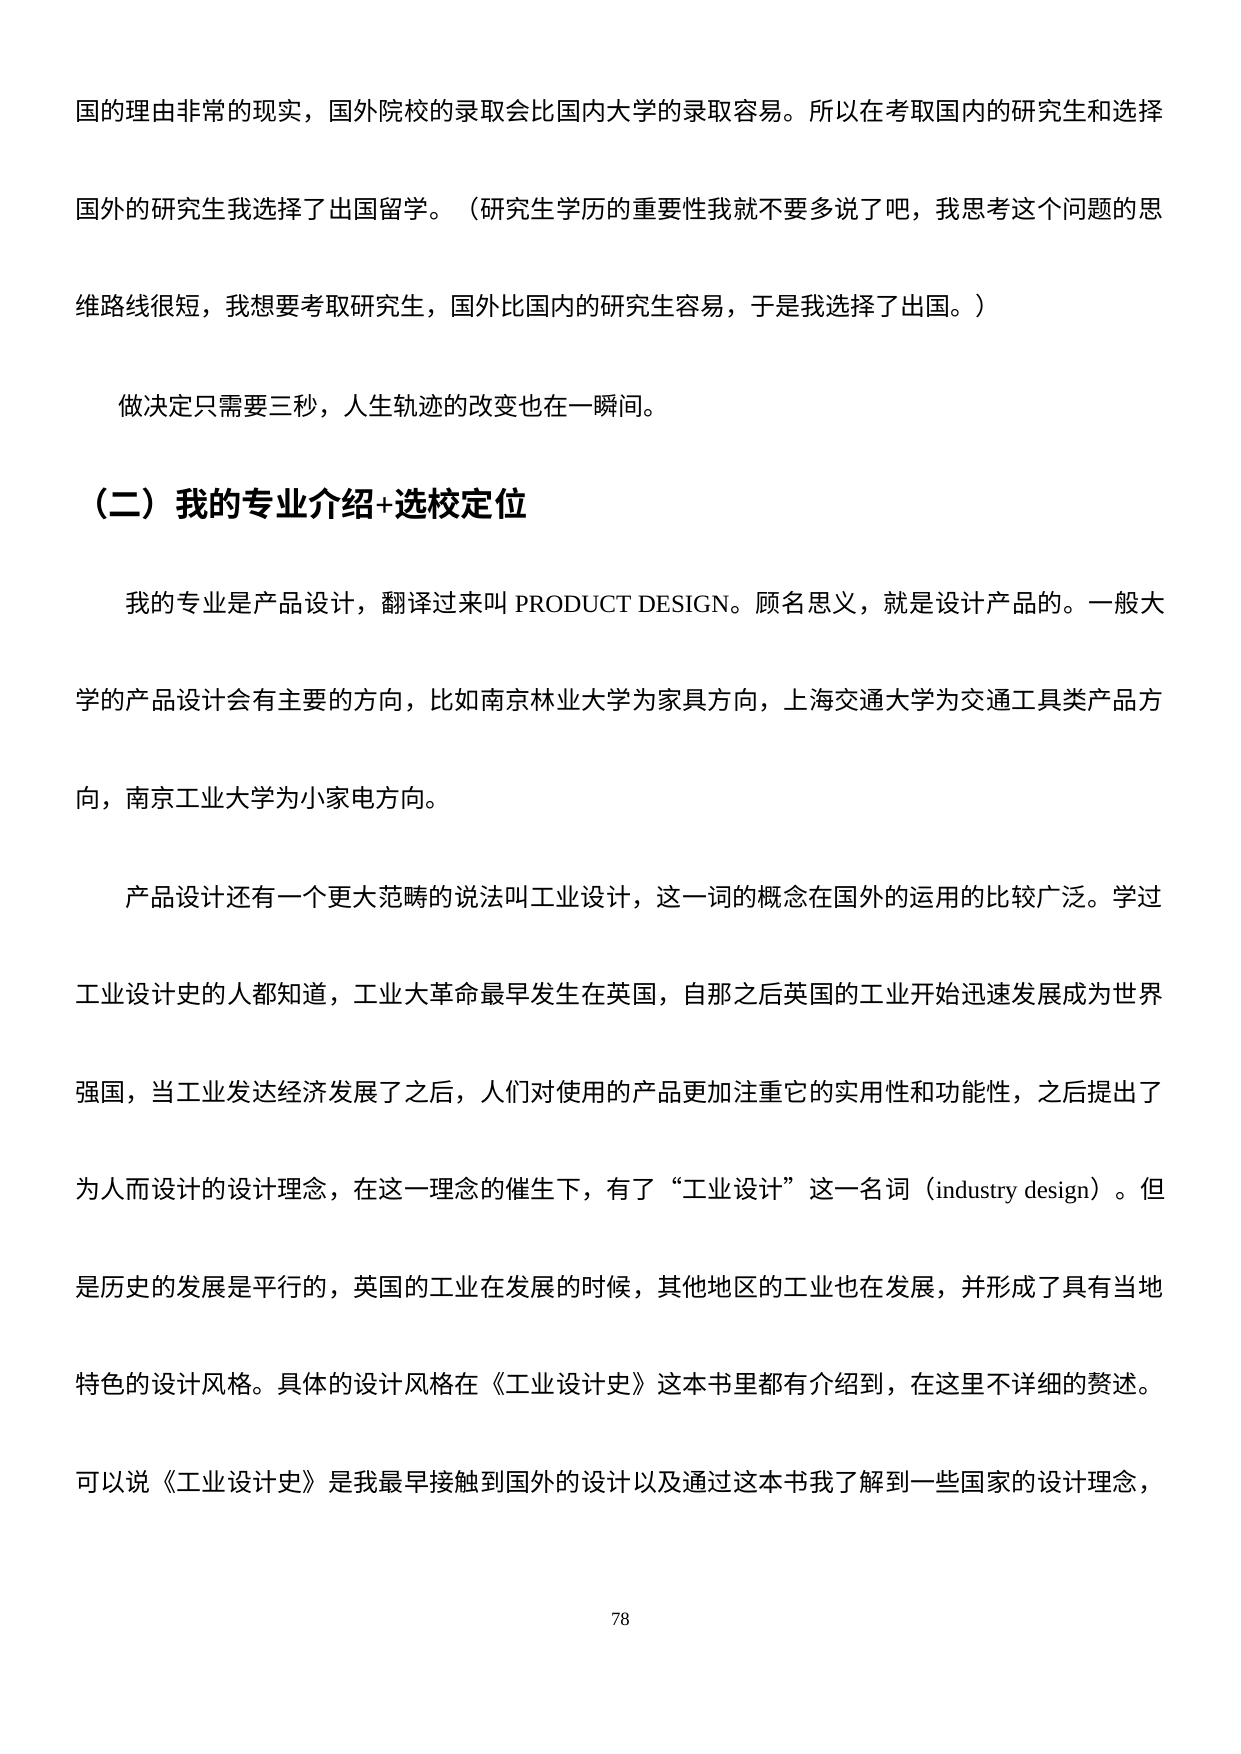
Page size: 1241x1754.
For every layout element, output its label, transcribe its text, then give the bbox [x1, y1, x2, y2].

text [75, 863, 1165, 1513]
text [75, 77, 1165, 337]
subtitle （二）我的专业介绍+选校定位 [75, 469, 1165, 534]
text 我的专业是产品设计，翻译过来叫PRODUCT DESIGN。顾名思义，就是设计产品的。一般大学的产品设计会有主要的方向，比如南京林业大学为家具方向，上海交通大学为交通工具类产品方向，南京工业大学为小家电方向。 [75, 569, 1165, 829]
text 做决定只需要三秒，人生轨迹的改变也在一瞬间。 [75, 372, 1165, 437]
